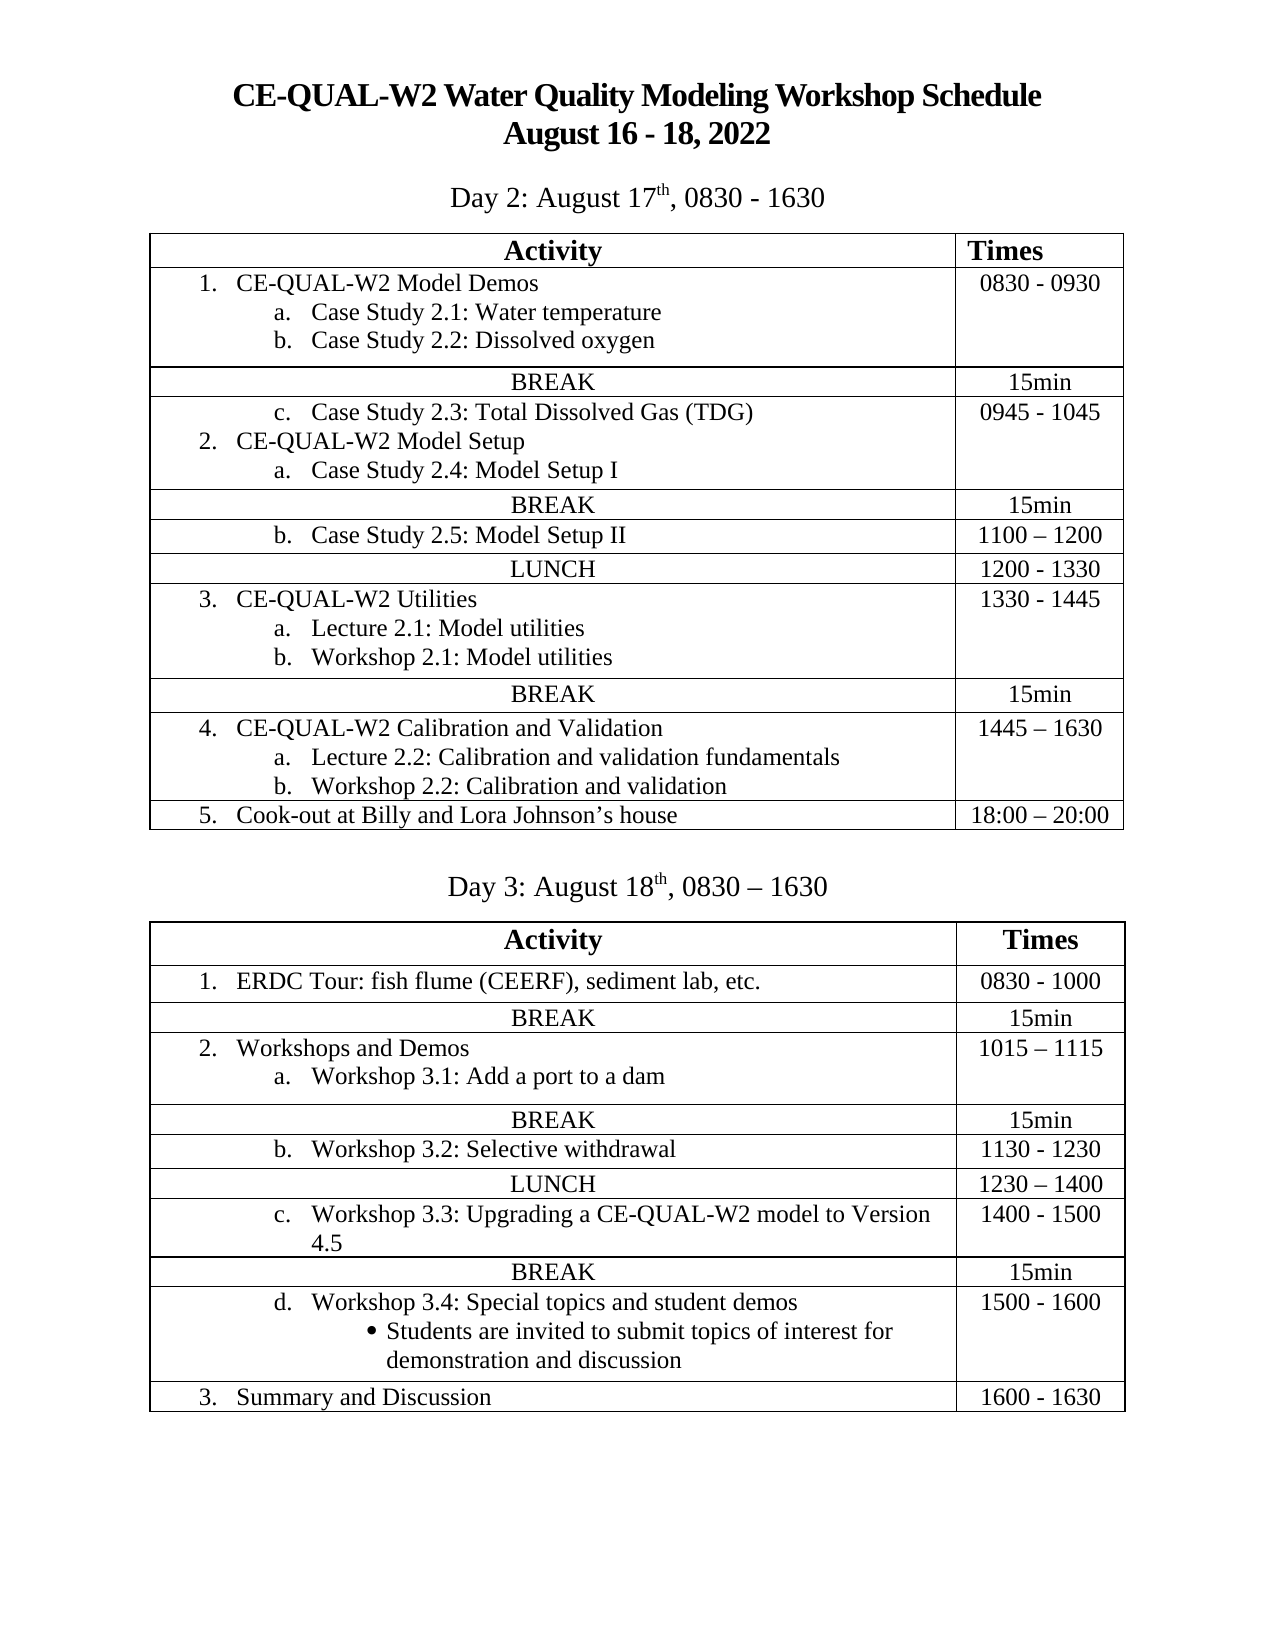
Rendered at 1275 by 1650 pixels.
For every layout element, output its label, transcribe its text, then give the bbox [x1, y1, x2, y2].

table_cell 15min [957, 1105, 1124, 1133]
table_header Activity [151, 923, 956, 965]
table_cell 1500 - 1600 [957, 1287, 1124, 1381]
table_cell Workshop 3.3: Upgrading a CE-QUAL-W2 model to Version 4.5 [151, 1199, 956, 1256]
table_cell 15min [957, 1258, 1124, 1286]
table_cell BREAK [151, 490, 955, 519]
table_cell Cook-out at Billy and Lora Johnson’s house [151, 801, 955, 829]
table_cell 15min [957, 1003, 1124, 1032]
table_header Times [957, 923, 1124, 965]
table_cell LUNCH [151, 554, 955, 583]
table_cell 1100 – 1200 [956, 520, 1123, 553]
table_cell 0830 - 1000 [957, 966, 1124, 1002]
table_cell BREAK [151, 368, 955, 396]
table_cell BREAK [151, 679, 955, 712]
table_cell LUNCH [151, 1169, 956, 1198]
table_cell 1600 - 1630 [957, 1382, 1124, 1411]
table_cell 15min [956, 368, 1123, 396]
table_cell 15min [956, 679, 1123, 712]
table_cell 1230 – 1400 [957, 1169, 1124, 1198]
table_cell 15min [956, 490, 1123, 519]
table_cell 18:00 – 20:00 [956, 801, 1123, 829]
table_cell Workshop 3.4: Special topics and student demos Students are invited to submit topics of interest for demonstration and discussion [151, 1287, 956, 1381]
table_header Activity [151, 234, 955, 267]
table_cell 1130 - 1230 [957, 1135, 1124, 1168]
text Day 2: August 17th, 0830 - 1630 [75, 180, 1200, 213]
table_cell Case Study 2.5: Model Setup II [151, 520, 955, 553]
table_cell 1015 – 1115 [957, 1033, 1124, 1104]
table_cell ERDC Tour: fish flume (CEERF), sediment lab, etc. [151, 966, 956, 1002]
table_cell CE-QUAL-W2 Model Demos Case Study 2.1: Water temperature Case Study 2.2: Dissolved oxygen [151, 268, 955, 366]
table_cell 0945 - 1045 [956, 397, 1123, 489]
table_cell Case Study 2.3: Total Dissolved Gas (TDG) CE-QUAL-W2 Model Setup Case Study 2.4: Model Setup I [151, 397, 955, 489]
table_cell BREAK [151, 1003, 956, 1032]
table_cell BREAK [151, 1258, 956, 1286]
table_cell 0830 - 0930 [956, 268, 1123, 366]
table_cell 1200 - 1330 [956, 554, 1123, 583]
table_header Times [956, 234, 1123, 267]
table_cell 1330 - 1445 [956, 584, 1123, 678]
table_cell Summary and Discussion [151, 1382, 956, 1411]
table_cell 1400 - 1500 [957, 1199, 1124, 1256]
table_cell CE-QUAL-W2 Calibration and Validation Lecture 2.2: Calibration and validation fundamentals Workshop 2.2: Calibration and validation [151, 713, 955, 799]
table_cell CE-QUAL-W2 Utilities Lecture 2.1: Model utilities Workshop 2.1: Model utilities [151, 584, 955, 678]
text Day 3: August 18th, 0830 – 1630 [75, 869, 1200, 902]
table_cell Workshop 3.2: Selective withdrawal [151, 1135, 956, 1168]
table_cell Workshops and Demos Workshop 3.1: Add a port to a dam [151, 1033, 956, 1104]
table_cell 1445 – 1630 [956, 713, 1123, 799]
table_cell BREAK [151, 1105, 956, 1133]
